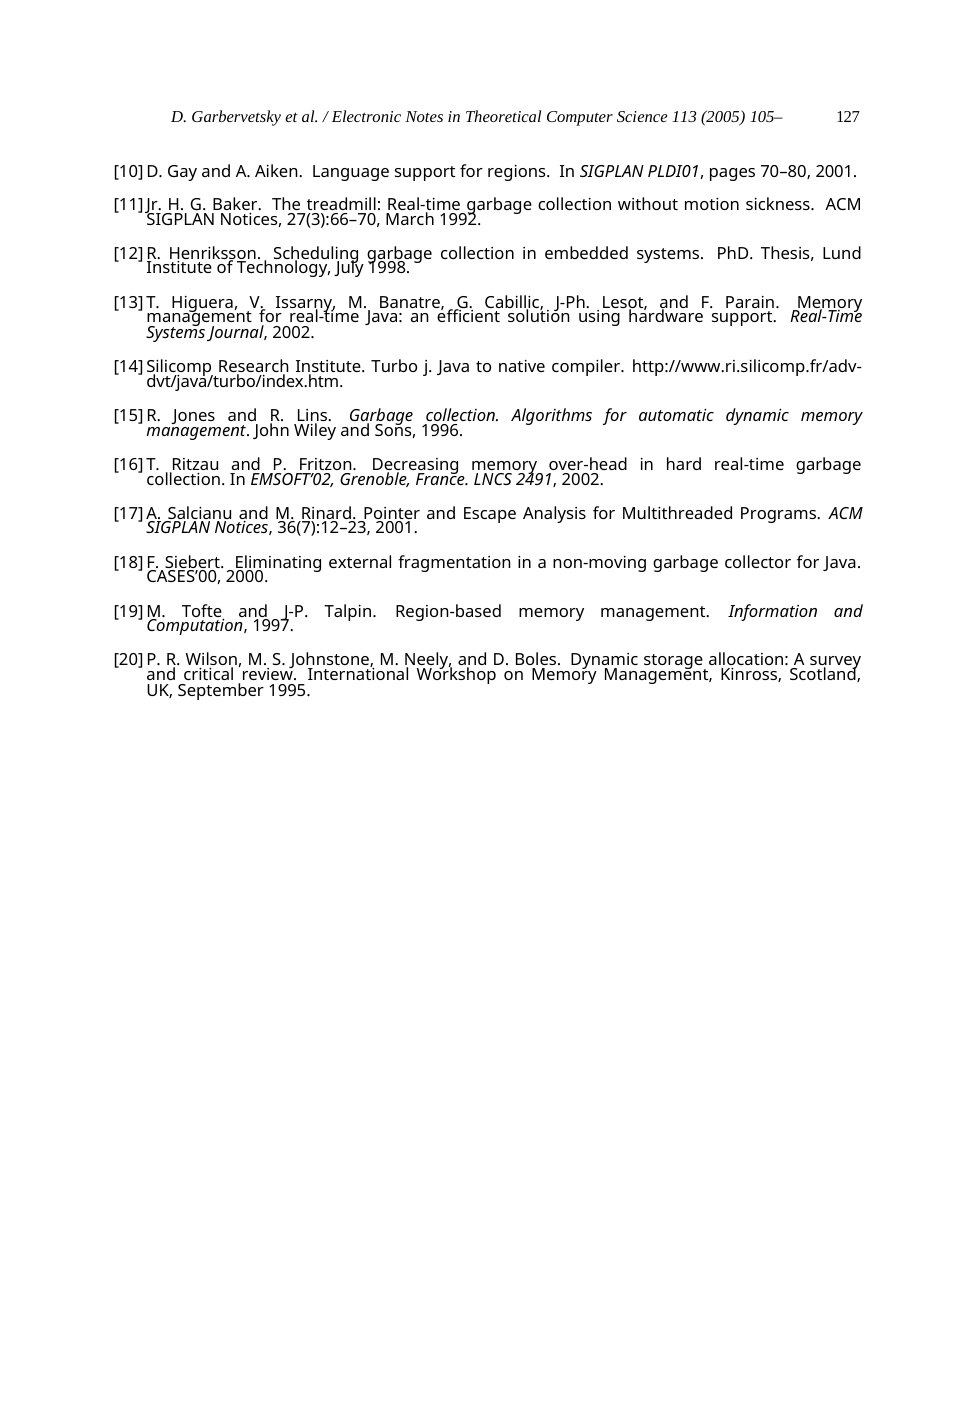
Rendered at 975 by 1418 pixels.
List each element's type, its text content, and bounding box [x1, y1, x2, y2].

list R. Henriksson. Scheduling garbage collection in embedded systems. PhD. Thesis, Lund Institute of Technology, July 1998. [113, 246, 862, 278]
list R. Jones and R. Lins. Garbage collection. Algorithms for automatic dynamic memory management. John Wiley and Sons, 1996. [113, 409, 862, 441]
list P. R. Wilson, M. S. Johnstone, M. Neely, and D. Boles. Dynamic storage allocation: A survey and critical review. International Workshop on Memory Management, Kinross, Scotland, UK, September 1995. [113, 653, 862, 701]
list M. Tofte and J-P. Talpin. Region-based memory management. Information and Computation, 1997. [113, 604, 862, 636]
list T. Higuera, V. Issarny, M. Banatre, G. Cabillic, J-Ph. Lesot, and F. Parain. Memory management for real-time Java: an efficient solution using hardware support. Real-Time Systems Journal, 2002. [113, 295, 862, 343]
list T. Ritzau and P. Fritzon. Decreasing memory over-head in hard real-time garbage collection. In EMSOFT’02, Grenoble, France. LNCS 2491, 2002. [113, 458, 862, 490]
list F. Siebert. Eliminating external fragmentation in a non-moving garbage collector for Java. CASES’00, 2000. [113, 555, 862, 588]
list A. Salcianu and M. Rinard. Pointer and Escape Analysis for Multithreaded Programs. ACM SIGPLAN Notices, 36(7):12–23, 2001. [113, 507, 862, 539]
list Silicomp Research Institute. Turbo j. Java to native compiler. http://www.ri.silicomp.fr/adv- dvt/java/turbo/index.htm. [113, 360, 862, 392]
list D. Gay and A. Aiken. Language support for regions. In SIGPLAN PLDI01, pages 70–80, 2001. [113, 165, 862, 181]
list Jr. H. G. Baker. The treadmill: Real-time garbage collection without motion sickness. ACM SIGPLAN Notices, 27(3):66–70, March 1992. [113, 198, 862, 230]
